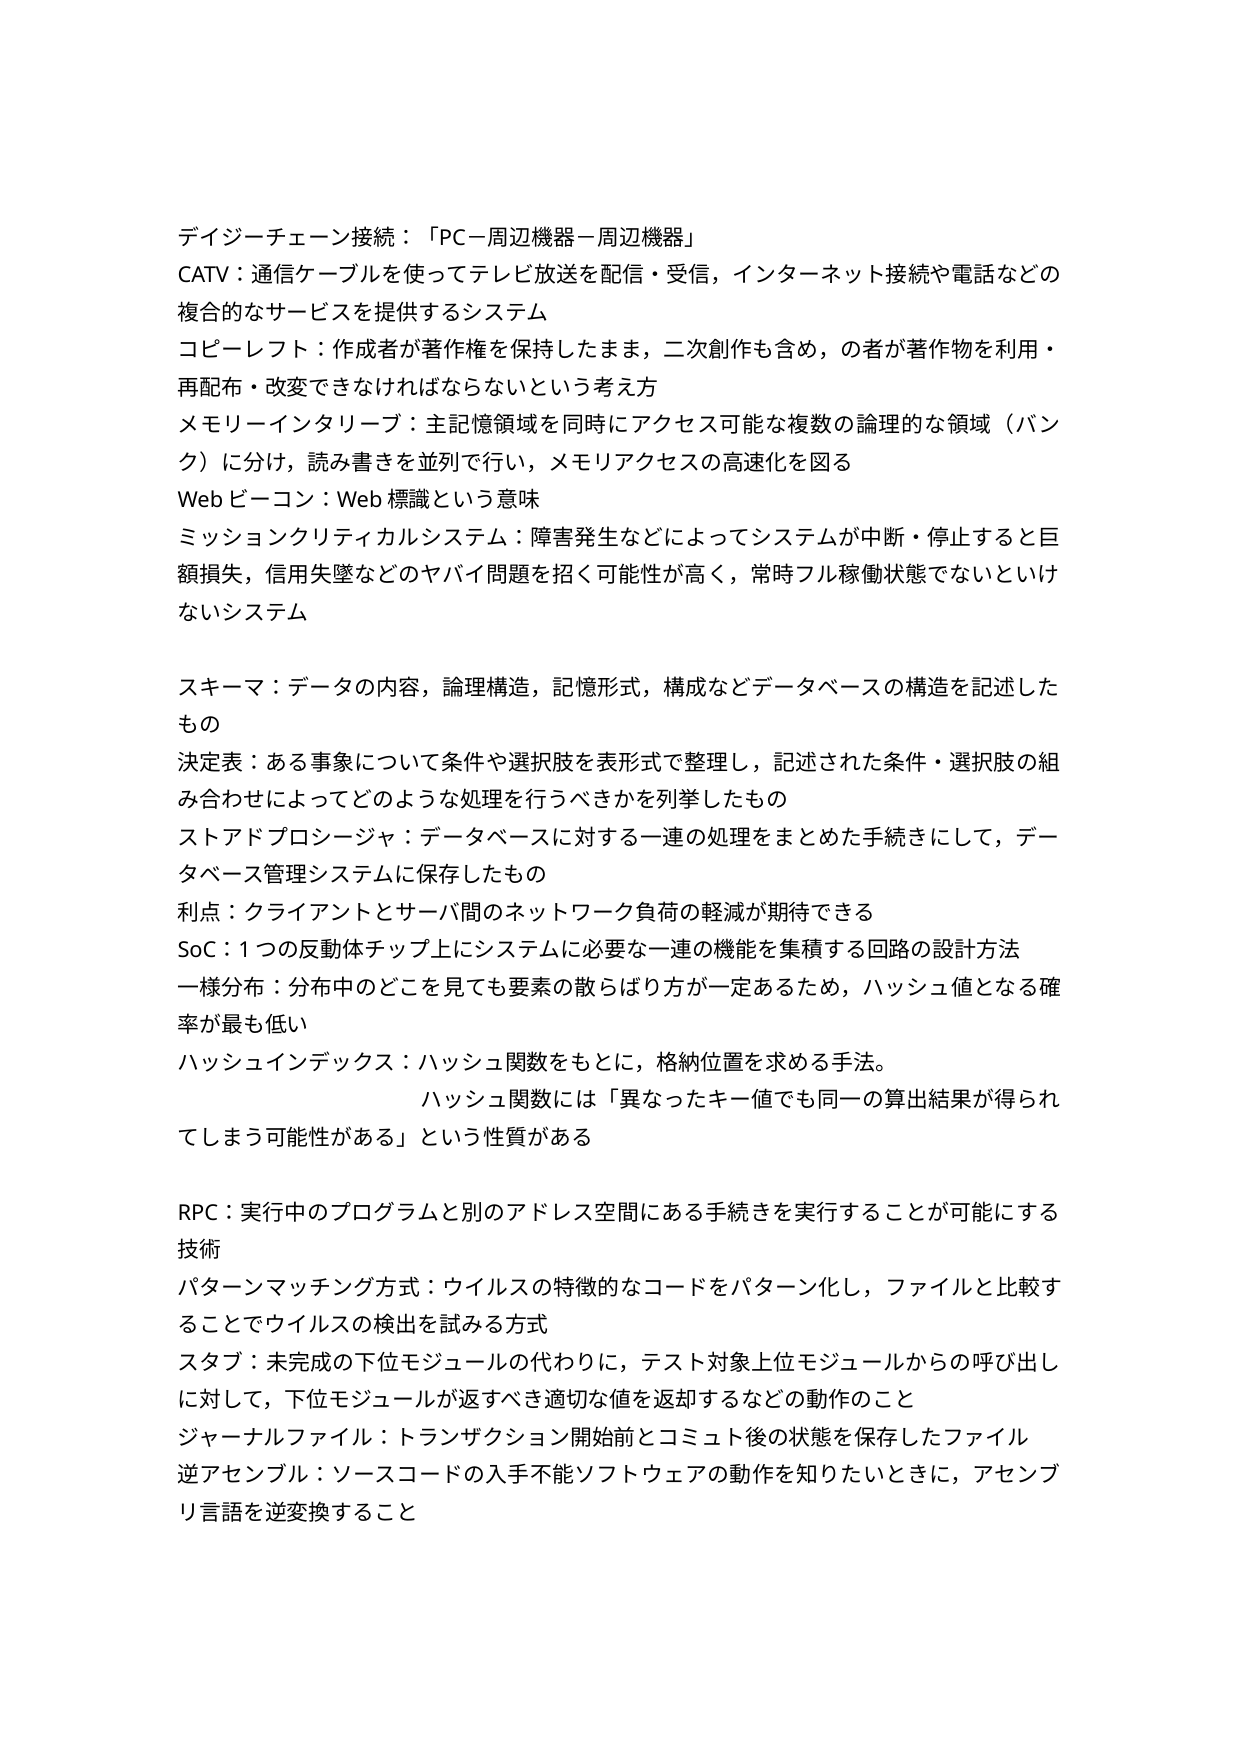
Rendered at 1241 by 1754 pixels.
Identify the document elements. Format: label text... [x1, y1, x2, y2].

text ハッシュ関数には「異なったキー値でも同一の算出結果が得られてしまう可能性がある」という性質がある [177, 1079, 1063, 1154]
text デイジーチェーン接続：「PC－周辺機器－周辺機器」 [177, 217, 1063, 254]
text スタブ：未完成の下位モジュールの代わりに，テスト対象上位モジュールからの呼び出しに対して，下位モジュールが返すべき適切な値を返却するなどの動作のこと [177, 1342, 1063, 1417]
text 逆アセンブル：ソースコードの入手不能ソフトウェアの動作を知りたいときに，アセンブリ言語を逆変換すること [177, 1454, 1063, 1529]
text CATV：通信ケーブルを使ってテレビ放送を配信・受信，インターネット接続や電話などの複合的なサービスを提供するシステム [177, 254, 1063, 329]
text スキーマ：データの内容，論理構造，記憶形式，構成などデータベースの構造を記述したもの [177, 667, 1063, 742]
text メモリーインタリーブ：主記憶領域を同時にアクセス可能な複数の論理的な領域（バンク）に分け，読み書きを並列で行い，メモリアクセスの高速化を図る [177, 404, 1063, 479]
text ハッシュインデックス：ハッシュ関数をもとに，格納位置を求める手法。 [177, 1042, 1063, 1079]
text 一様分布：分布中のどこを見ても要素の散らばり方が一定あるため，ハッシュ値となる確率が最も低い [177, 967, 1063, 1042]
text ミッションクリティカルシステム：障害発生などによってシステムが中断・停止すると巨額損失，信用失墜などのヤバイ問題を招く可能性が高く，常時フル稼働状態でないといけないシステム [177, 517, 1063, 629]
text コピーレフト：作成者が著作権を保持したまま，二次創作も含め，の者が著作物を利用・再配布・改変できなければならないという考え方 [177, 329, 1063, 404]
text RPC：実行中のプログラムと別のアドレス空間にある手続きを実行することが可能にする技術 [177, 1192, 1063, 1267]
text パターンマッチング方式：ウイルスの特徴的なコードをパターン化し，ファイルと比較することでウイルスの検出を試みる方式 [177, 1267, 1063, 1342]
text ジャーナルファイル：トランザクション開始前とコミュト後の状態を保存したファイル [177, 1417, 1063, 1454]
text 決定表：ある事象について条件や選択肢を表形式で整理し，記述された条件・選択肢の組み合わせによってどのような処理を行うべきかを列挙したもの [177, 742, 1063, 817]
text 利点：クライアントとサーバ間のネットワーク負荷の軽減が期待できる [177, 892, 1063, 929]
text SoC：1つの反動体チップ上にシステムに必要な一連の機能を集積する回路の設計方法 [177, 929, 1063, 967]
text ストアドプロシージャ：データベースに対する一連の処理をまとめた手続きにして，データベース管理システムに保存したもの [177, 817, 1063, 892]
text Webビーコン：Web標識という意味 [177, 479, 1063, 517]
